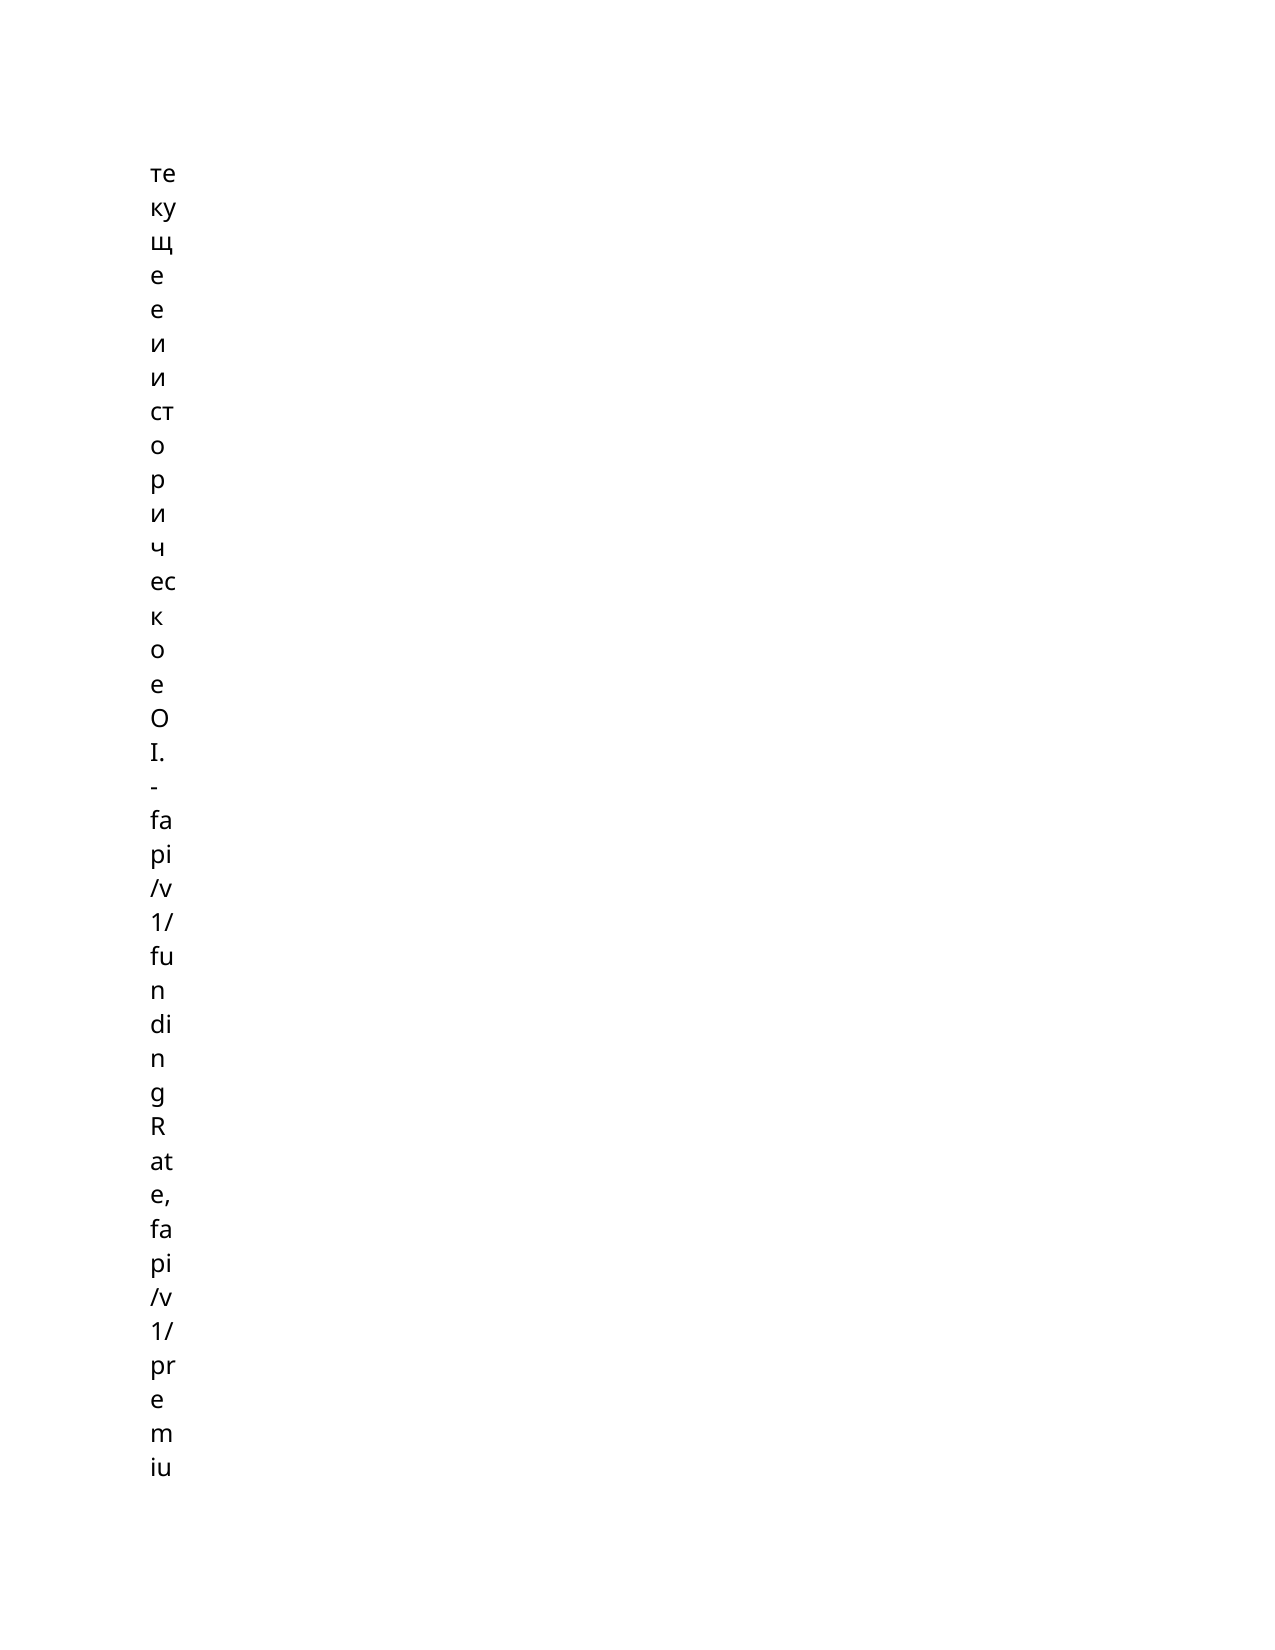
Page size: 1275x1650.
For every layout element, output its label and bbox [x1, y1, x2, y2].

table_cell [139, 150, 187, 1484]
